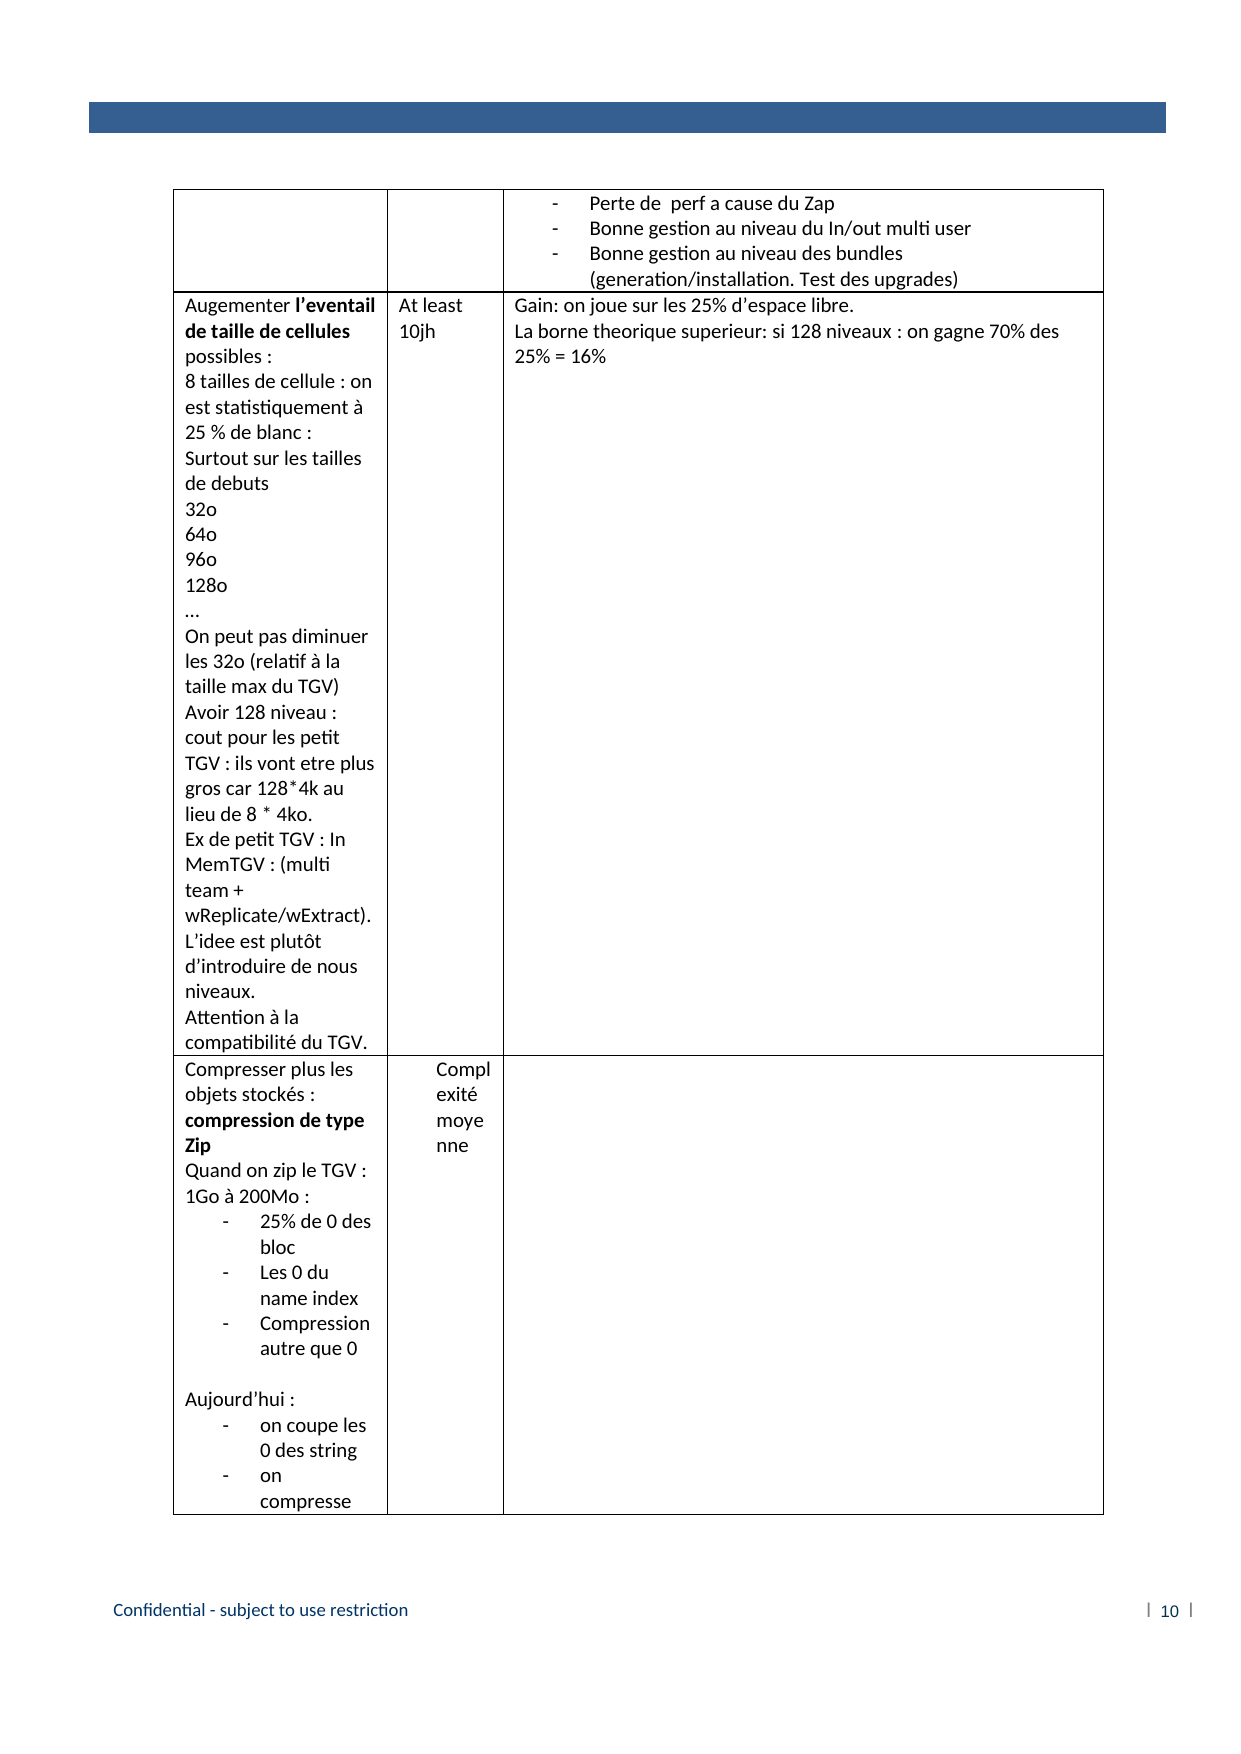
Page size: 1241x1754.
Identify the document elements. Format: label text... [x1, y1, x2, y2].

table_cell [174, 190, 387, 291]
table_cell [504, 1056, 1103, 1513]
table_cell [504, 190, 1103, 291]
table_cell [174, 1056, 387, 1513]
table_cell Gain: on joue sur les 25% d’espace libre. La borne theorique superieur: si 128 niveaux : on gagne 70% des 25% = 16% [504, 293, 1103, 1055]
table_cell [388, 190, 503, 291]
table_cell Complexité moyenne [388, 1056, 503, 1513]
table_cell Augementer l’eventail de taille de cellules possibles : 8 tailles de cellule : on est statistiquement à 25 % de blanc : Surtout sur les tailles de debuts 32o 64o 96o 128o … On peut pas diminuer les 32o (relatif à la taille max du TGV) Avoir 128 niveau : cout pour les petit TGV : ils vont etre plus gros car 128*4k au lieu de 8 * 4ko. Ex de petit TGV : In MemTGV : (multi team + wReplicate/wExtract). L’idee est plutôt d’introduire de nous niveaux. Attention à la compatibilité du TGV. [174, 293, 387, 1055]
table_cell At least 10jh [388, 293, 503, 1055]
